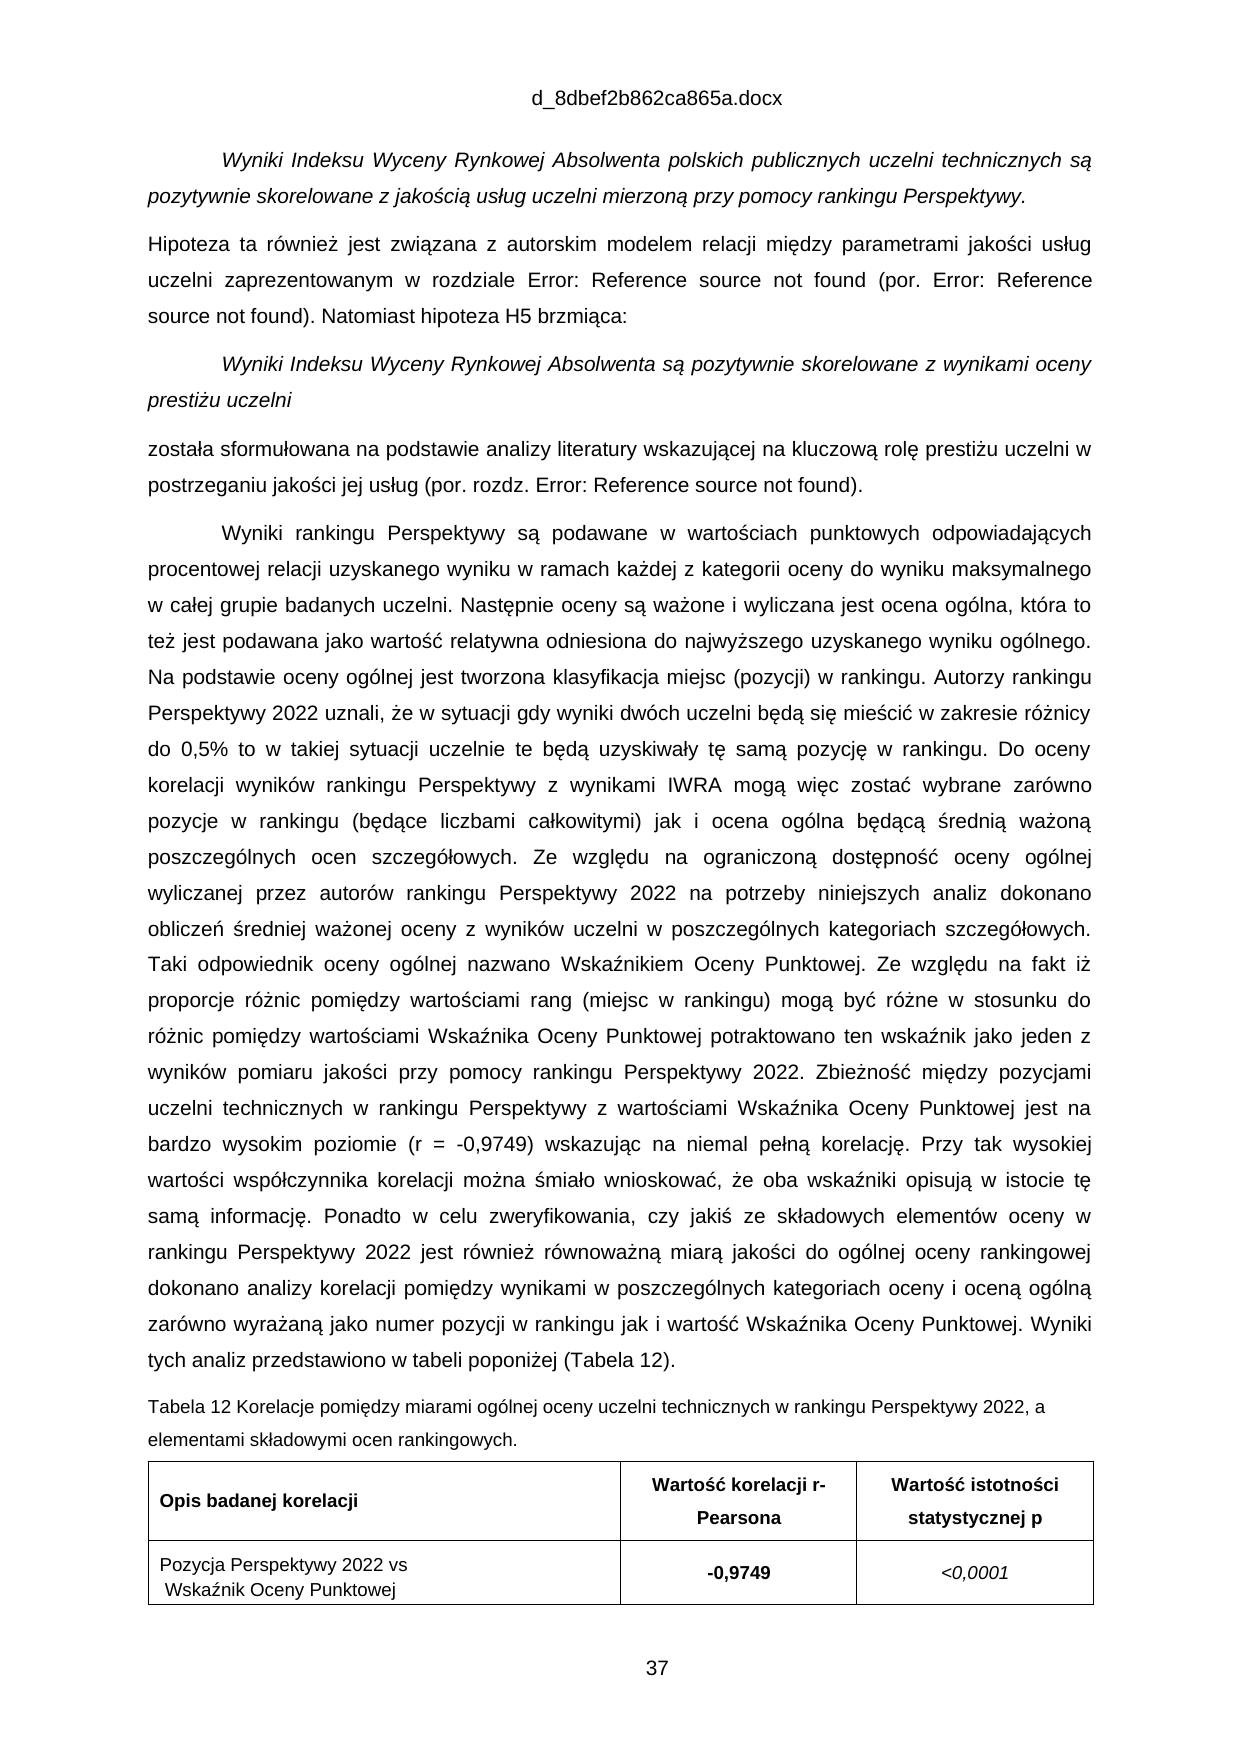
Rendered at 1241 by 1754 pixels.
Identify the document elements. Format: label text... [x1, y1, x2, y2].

table_cell Pozycja Perspektywy 2022 vs Wskaźnik Oceny Punktowej [149, 1541, 620, 1603]
table_header Wartość korelacji r-Pearsona [621, 1462, 856, 1540]
table_cell -0,9749 [621, 1541, 856, 1603]
table_header Opis badanej korelacji [149, 1462, 620, 1540]
text Wyniki Indeksu Wyceny Rynkowej Absolwenta są pozytywnie skorelowane z wynikami oceny prestiżu uczelni [148, 352, 1093, 412]
text Wyniki Indeksu Wyceny Rynkowej Absolwenta polskich publicznych uczelni technicznych są pozytywnie skorelowane z jakością usług uczelni mierzoną przy pomocy rankingu Perspektywy. [148, 148, 1093, 207]
text Tabela 12 Korelacje pomiędzy miarami ogólnej oceny uczelni technicznych w rankingu Perspektywy 2022, a elementami składowymi ocen rankingowych. [148, 1396, 1093, 1450]
text Wyniki rankingu Perspektywy są podawane w wartościach punktowych odpowiadających procentowej relacji uzyskanego wyniku w ramach każdej z kategorii oceny do wyniku maksymalnego w całej grupie badanych uczelni. Następnie oceny są ważone i wyliczana jest ocena ogólna, która to też jest podawana jako wartość relatywna odniesiona do najwyższego uzyskanego wyniku ogólnego. Na podstawie oceny ogólnej jest tworzona klasyfikacja miejsc (pozycji) w rankingu. Autorzy rankingu Perspektywy 2022 uznali, że w sytuacji gdy wyniki dwóch uczelni będą się mieścić w zakresie różnicy do 0,5% to w takiej sytuacji uczelnie te będą uzyskiwały tę samą pozycję w rankingu. Do oceny korelacji wyników rankingu Perspektywy z wynikami IWRA mogą więc zostać wybrane zarówno pozycje w rankingu (będące liczbami całkowitymi) jak i ocena ogólna będącą średnią ważoną poszczególnych ocen szczegółowych. Ze względu na ograniczoną dostępność oceny ogólnej wyliczanej przez autorów rankingu Perspektywy 2022 na potrzeby niniejszych analiz dokonano obliczeń średniej ważonej oceny z wyników uczelni w poszczególnych kategoriach szczegółowych. Taki odpowiednik oceny ogólnej nazwano Wskaźnikiem Oceny Punktowej. Ze względu na fakt iż proporcje różnic pomiędzy wartościami rang (miejsc w rankingu) mogą być różne w stosunku do różnic pomiędzy wartościami Wskaźnika Oceny Punktowej potraktowano ten wskaźnik jako jeden z wyników pomiaru jakości przy pomocy rankingu Perspektywy 2022. Zbieżność między pozycjami uczelni technicznych w rankingu Perspektywy z wartościami Wskaźnika Oceny Punktowej jest na bardzo wysokim poziomie (r = -0,9749) wskazując na niemal pełną korelację. Przy tak wysokiej wartości współczynnika korelacji można śmiało wnioskować, że oba wskaźniki opisują w istocie tę samą informację. Ponadto w celu zweryfikowania, czy jakiś ze składowych elementów oceny w rankingu Perspektywy 2022 jest również równoważną miarą jakości do ogólnej oceny rankingowej dokonano analizy korelacji pomiędzy wynikami w poszczególnych kategoriach oceny i oceną ogólną zarówno wyrażaną jako numer pozycji w rankingu jak i wartość Wskaźnika Oceny Punktowej. Wyniki tych analiz przedstawiono w tabeli poniżej (Tabela 12). [148, 521, 1093, 1372]
table_cell <0,0001 [857, 1541, 1093, 1603]
table_header Wartość istotności statystycznej p [857, 1462, 1093, 1540]
